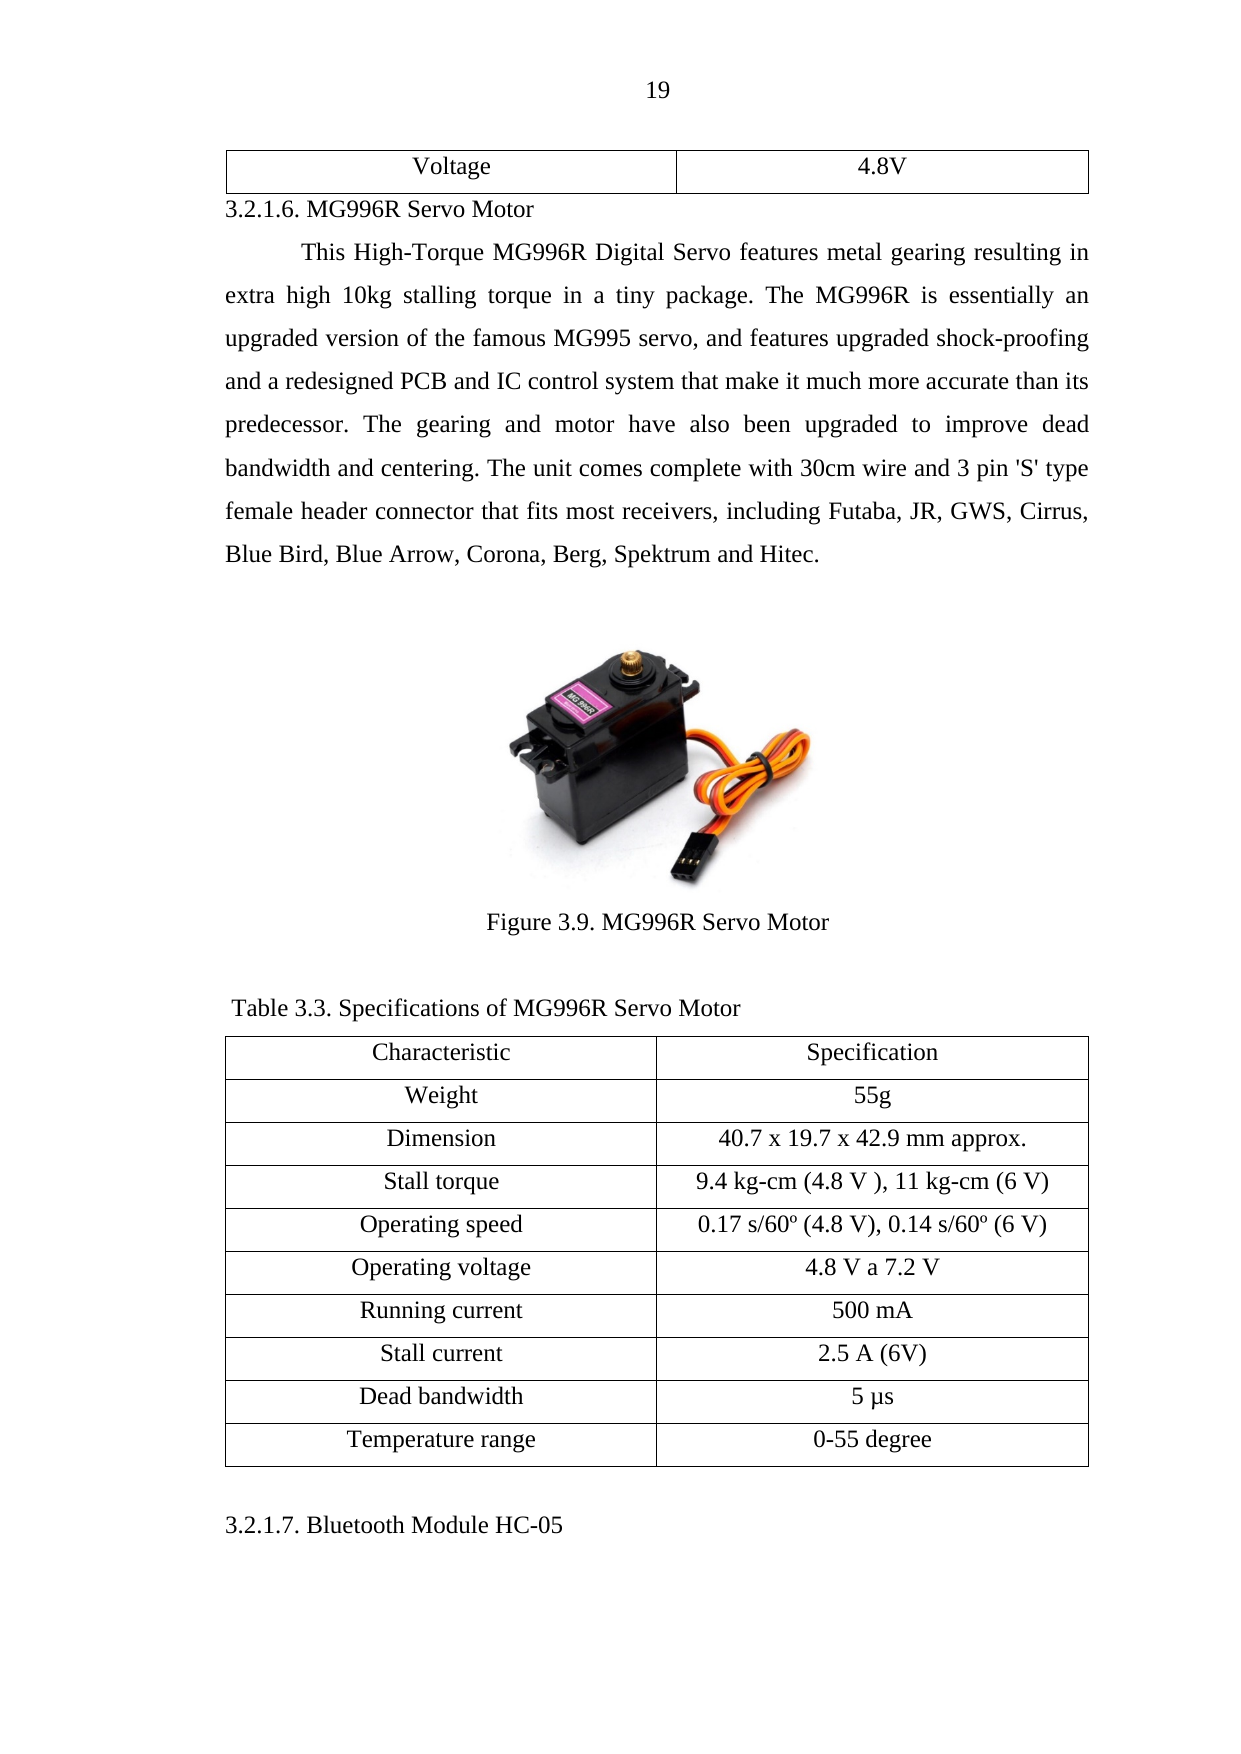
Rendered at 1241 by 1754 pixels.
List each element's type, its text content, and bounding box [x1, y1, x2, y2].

table_cell Stall torque [226, 1166, 656, 1208]
table_cell Dimension [226, 1123, 656, 1165]
text 3.2.1.6. MG996R Servo Motor [225, 194, 1090, 223]
table_cell Voltage [227, 151, 676, 193]
table_header Specification [657, 1037, 1088, 1079]
table_cell 55g [657, 1080, 1088, 1122]
text Figure 3.9. MG996R Servo Motor [225, 907, 1090, 936]
table_cell Temperature range [226, 1424, 656, 1466]
text 3.2.1.7. Bluetooth Module HC-05 [225, 1510, 1090, 1539]
table_cell Stall current [226, 1338, 656, 1380]
table_cell Operating speed [226, 1209, 656, 1251]
table_cell Running current [226, 1295, 656, 1337]
table_cell Weight [226, 1080, 656, 1122]
table_cell 5 µs [657, 1381, 1088, 1423]
text Table 3.3. Specifications of MG996R Servo Motor [225, 993, 1090, 1022]
table_cell 4.8V [677, 151, 1088, 193]
text This High-Torque MG996R Digital Servo features metal gearing resulting in extra high 10kg stalling torque in a tiny package. The MG996R is essentially an upgraded version of the famous MG995 servo, and features upgraded shock-proofing and a redesigned PCB and IC control system that make it much more accurate than its predecessor. The gearing and motor have also been upgraded to improve dead bandwidth and centering. The unit comes complete with 30cm wire and 3 pin 'S' type female header connector that fits most receivers, including Futaba, JR, GWS, Cirrus, Blue Bird, Blue Arrow, Corona, Berg, Spektrum and Hitec. [225, 237, 1090, 568]
table_cell 0-55 degree [657, 1424, 1088, 1466]
table_cell 9.4 kg-cm (4.8 V ), 11 kg-cm (6 V) [657, 1166, 1088, 1208]
table_cell 40.7 x 19.7 x 42.9 mm approx. [657, 1123, 1088, 1165]
table_cell 4.8 V a 7.2 V [657, 1252, 1088, 1294]
table_cell 500 mA [657, 1295, 1088, 1337]
table_cell Dead bandwidth [226, 1381, 656, 1423]
table_cell 2.5 A (6V) [657, 1338, 1088, 1380]
table_cell 0.17 s/60º (4.8 V), 0.14 s/60º (6 V) [657, 1209, 1088, 1251]
table_header Characteristic [226, 1037, 656, 1079]
picture [497, 625, 819, 893]
table_cell Operating voltage [226, 1252, 656, 1294]
